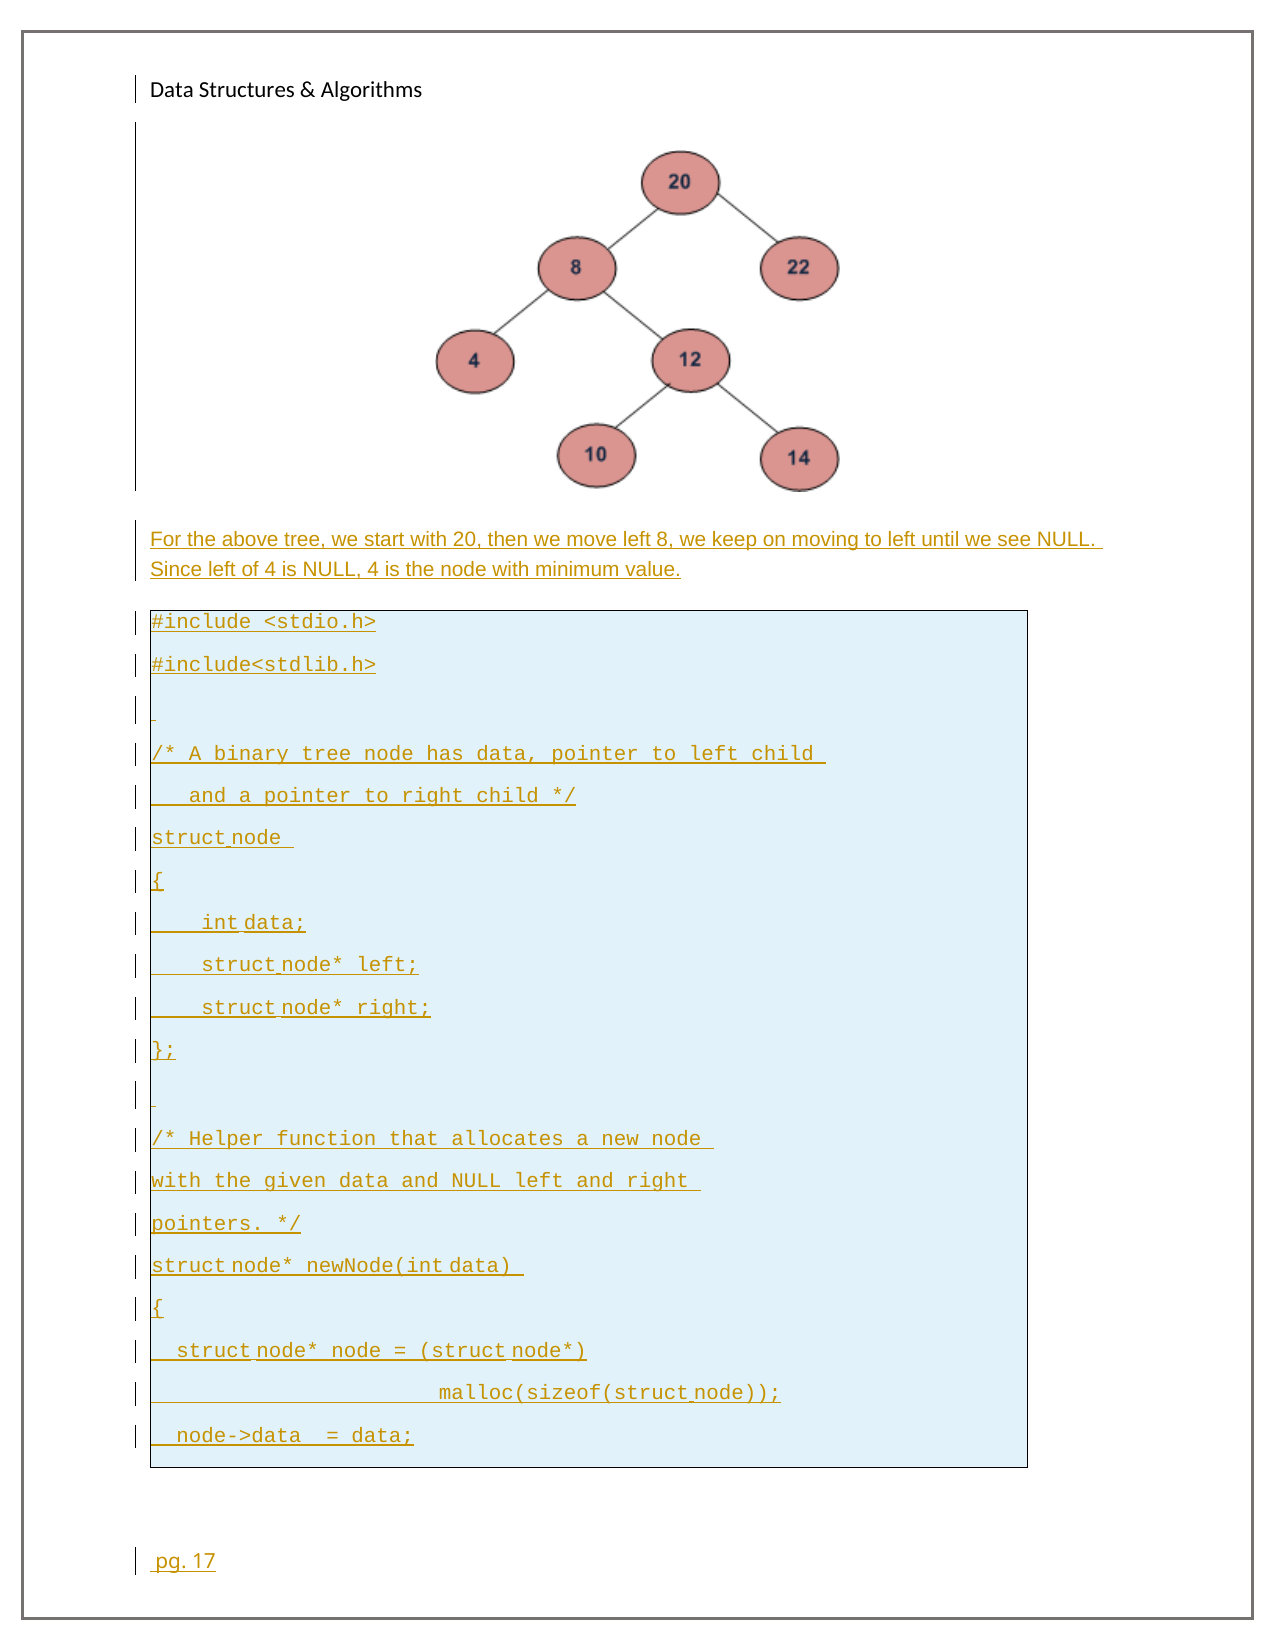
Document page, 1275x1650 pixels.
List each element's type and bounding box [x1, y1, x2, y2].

picture [435, 150, 840, 492]
